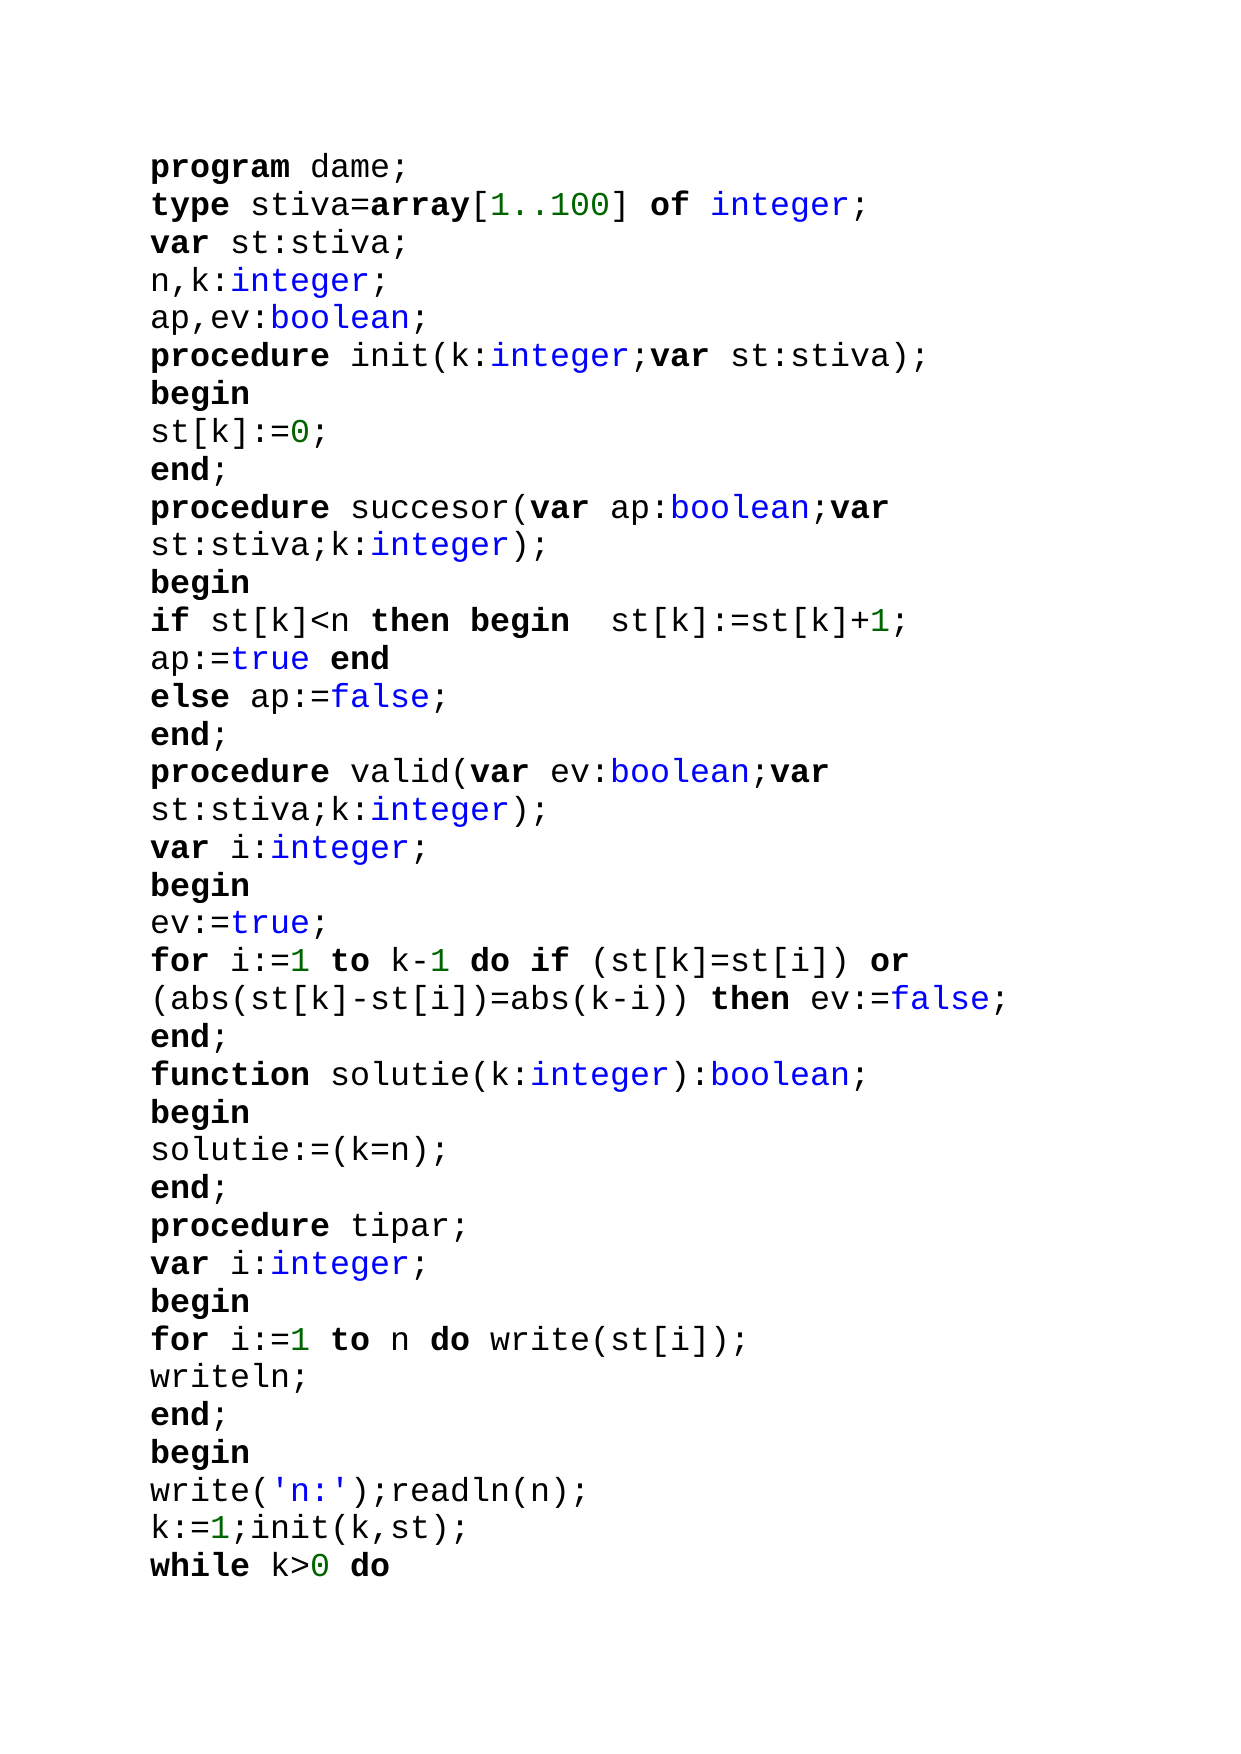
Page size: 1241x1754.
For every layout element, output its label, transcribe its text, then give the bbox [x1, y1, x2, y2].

text begin [150, 566, 1090, 604]
text procedure succesor(var ap:boolean;var st:stiva;k:integer); [150, 490, 1090, 566]
text end; [150, 717, 1090, 755]
text end; [150, 452, 1090, 490]
text begin [150, 1436, 1090, 1473]
text type stiva=array[1..100] of integer; [150, 188, 1090, 226]
text end; [150, 1020, 1090, 1057]
text ap,ev:boolean; [150, 301, 1090, 339]
text begin [150, 868, 1090, 906]
text var st:stiva; [150, 226, 1090, 263]
text solutie:=(k=n); [150, 1133, 1090, 1171]
text ap:=true end [150, 642, 1090, 679]
text while k>0 do [150, 1549, 1090, 1587]
text for i:=1 to k-1 do if (st[k]=st[i]) or (abs(st[k]-st[i])=abs(k-i)) then ev:=false; [150, 944, 1090, 1020]
text write('n:');readln(n); [150, 1473, 1090, 1511]
text end; [150, 1171, 1090, 1209]
text begin [150, 1284, 1090, 1322]
text begin [150, 1095, 1090, 1133]
text st[k]:=0; [150, 415, 1090, 452]
text program dame; [150, 150, 1090, 188]
text procedure valid(var ev:boolean;var st:stiva;k:integer); [150, 755, 1090, 831]
text n,k:integer; [150, 263, 1090, 301]
text var i:integer; [150, 1247, 1090, 1284]
text ev:=true; [150, 906, 1090, 944]
text procedure init(k:integer;var st:stiva); [150, 339, 1090, 377]
text procedure tipar; [150, 1209, 1090, 1247]
text begin [150, 377, 1090, 415]
text for i:=1 to n do write(st[i]); [150, 1322, 1090, 1360]
text else ap:=false; [150, 679, 1090, 717]
text function solutie(k:integer):boolean; [150, 1057, 1090, 1095]
text writeln; [150, 1360, 1090, 1398]
text var i:integer; [150, 831, 1090, 868]
text if st[k]<n then begin st[k]:=st[k]+1; [150, 604, 1090, 642]
text end; [150, 1398, 1090, 1436]
text k:=1;init(k,st); [150, 1511, 1090, 1549]
